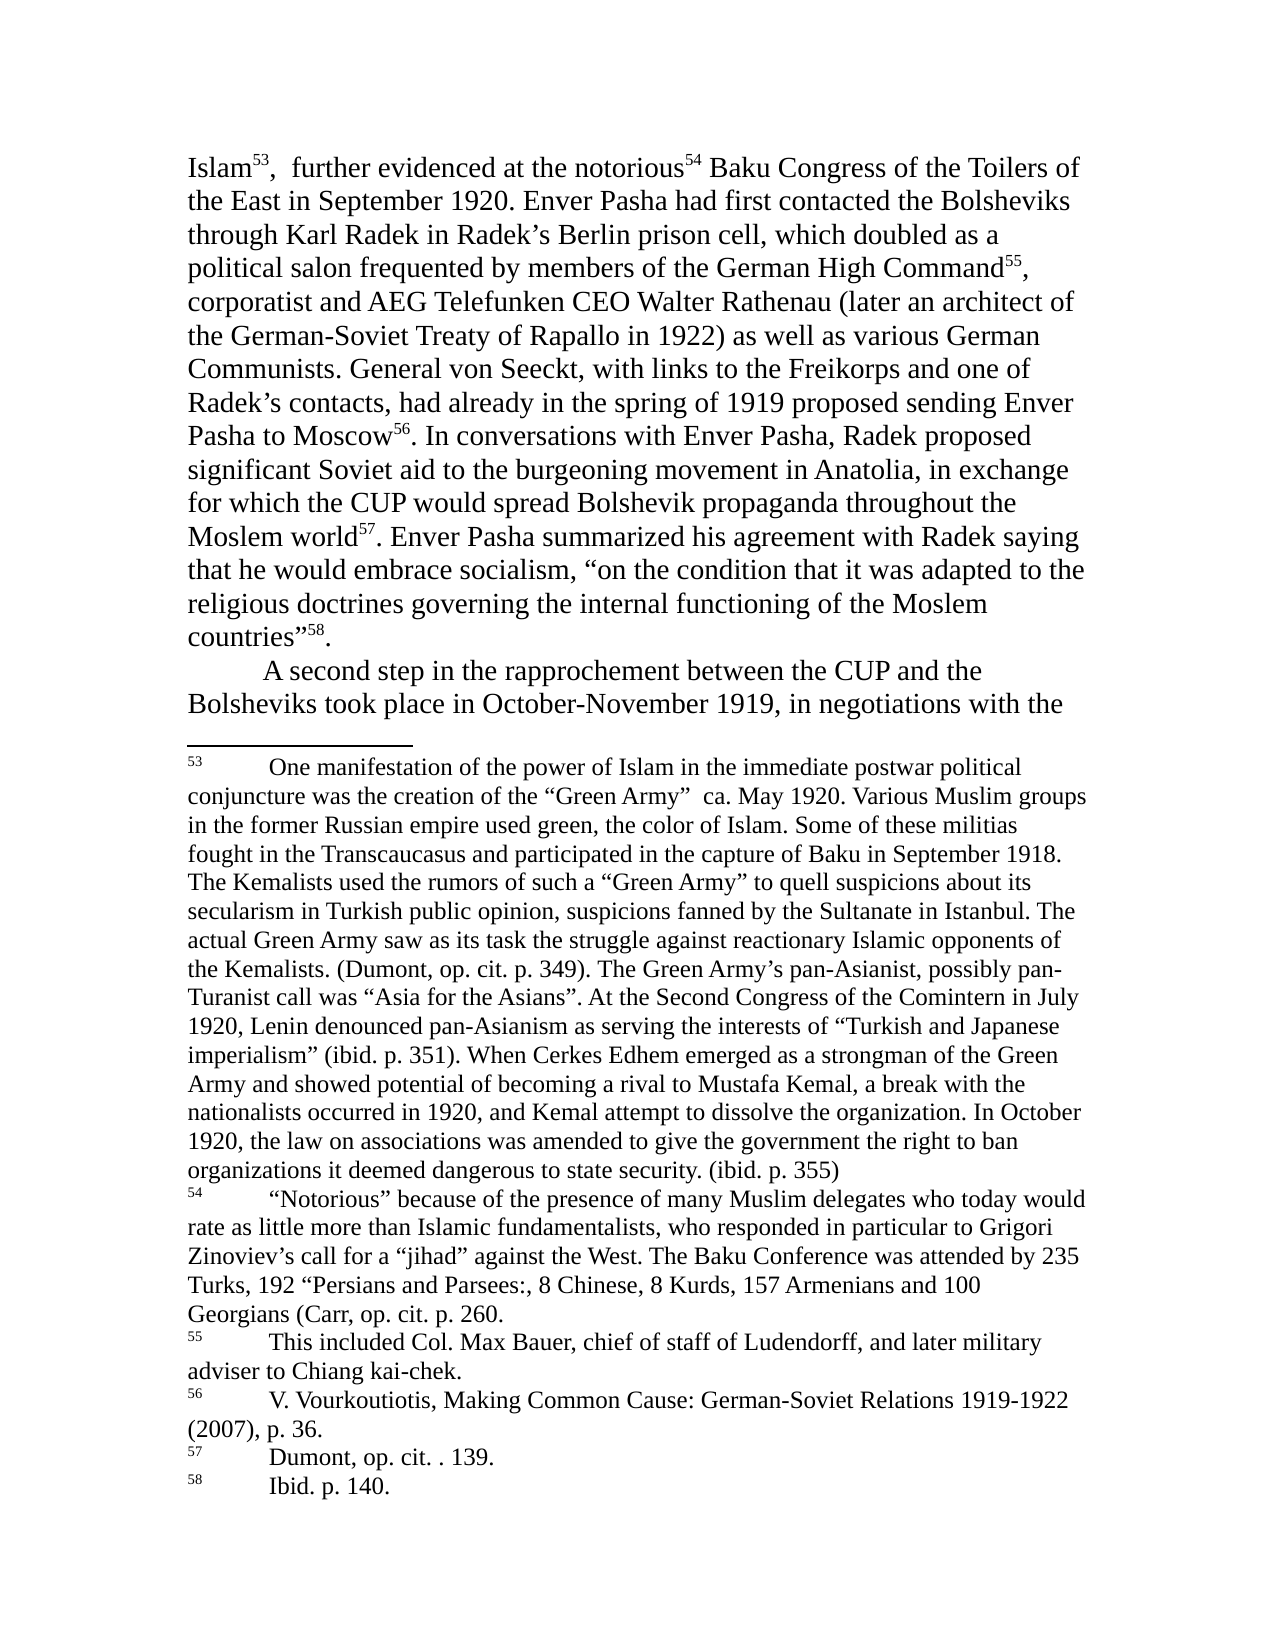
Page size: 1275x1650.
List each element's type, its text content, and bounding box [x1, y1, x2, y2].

text In the immediate postwar years, moreover, there was throughout the collapsing Ottoman Empire a tendency to amalgamate Bolshevism and Islam, further evidenced at the notorious Baku Congress of the Toilers of the East in September 1920. Enver Pasha had first contacted the Bolsheviks through Karl Radek in Radek’s Berlin prison cell, which doubled as a political salon frequented by members of the German High Command, corporatist and AEG Telefunken CEO Walter Rathenau (later an architect of the German-Soviet Treaty of Rapallo in 1922) as well as various German Communists. General von Seeckt, with links to the Freikorps and one of Radek’s contacts, had already in the spring of 1919 proposed sending Enver Pasha to Moscow. In conversations with Enver Pasha, Radek proposed significant Soviet aid to the burgeoning movement in Anatolia, in exchange for which the CUP would spread Bolshevik propaganda throughout the Moslem world. Enver Pasha summarized his agreement with Radek saying that he would embrace socialism, “on the condition that it was adapted to the religious doctrines governing the internal functioning of the Moslem countries”. [187, 150, 1087, 653]
text A second step in the rapprochement between the CUP and the Bolsheviks took place in October-November 1919, in negotiations with the CUP organization Karakol around the figure of Shal’va Eliava. A retired military officer, Baha Sait, went to Baku in late 1919, and in January 1920 signed an agreement for an offensive alliance against European imperialism and to support revolutionary efforts in Moslem countries. As in the agreement with Enver Pasha, these CUP elements would promote revolution where they could in exchange for Soviet arms and money. The Soviets guaranteed the political and ideological independence of the Islamic countries that joined the anti-imperialist struggle, while the Unionists agreed to recognize Soviet power in Turkestan and Dagestan and help establish it in Georgia, Azerbaijan and Armenia. [187, 653, 1087, 720]
